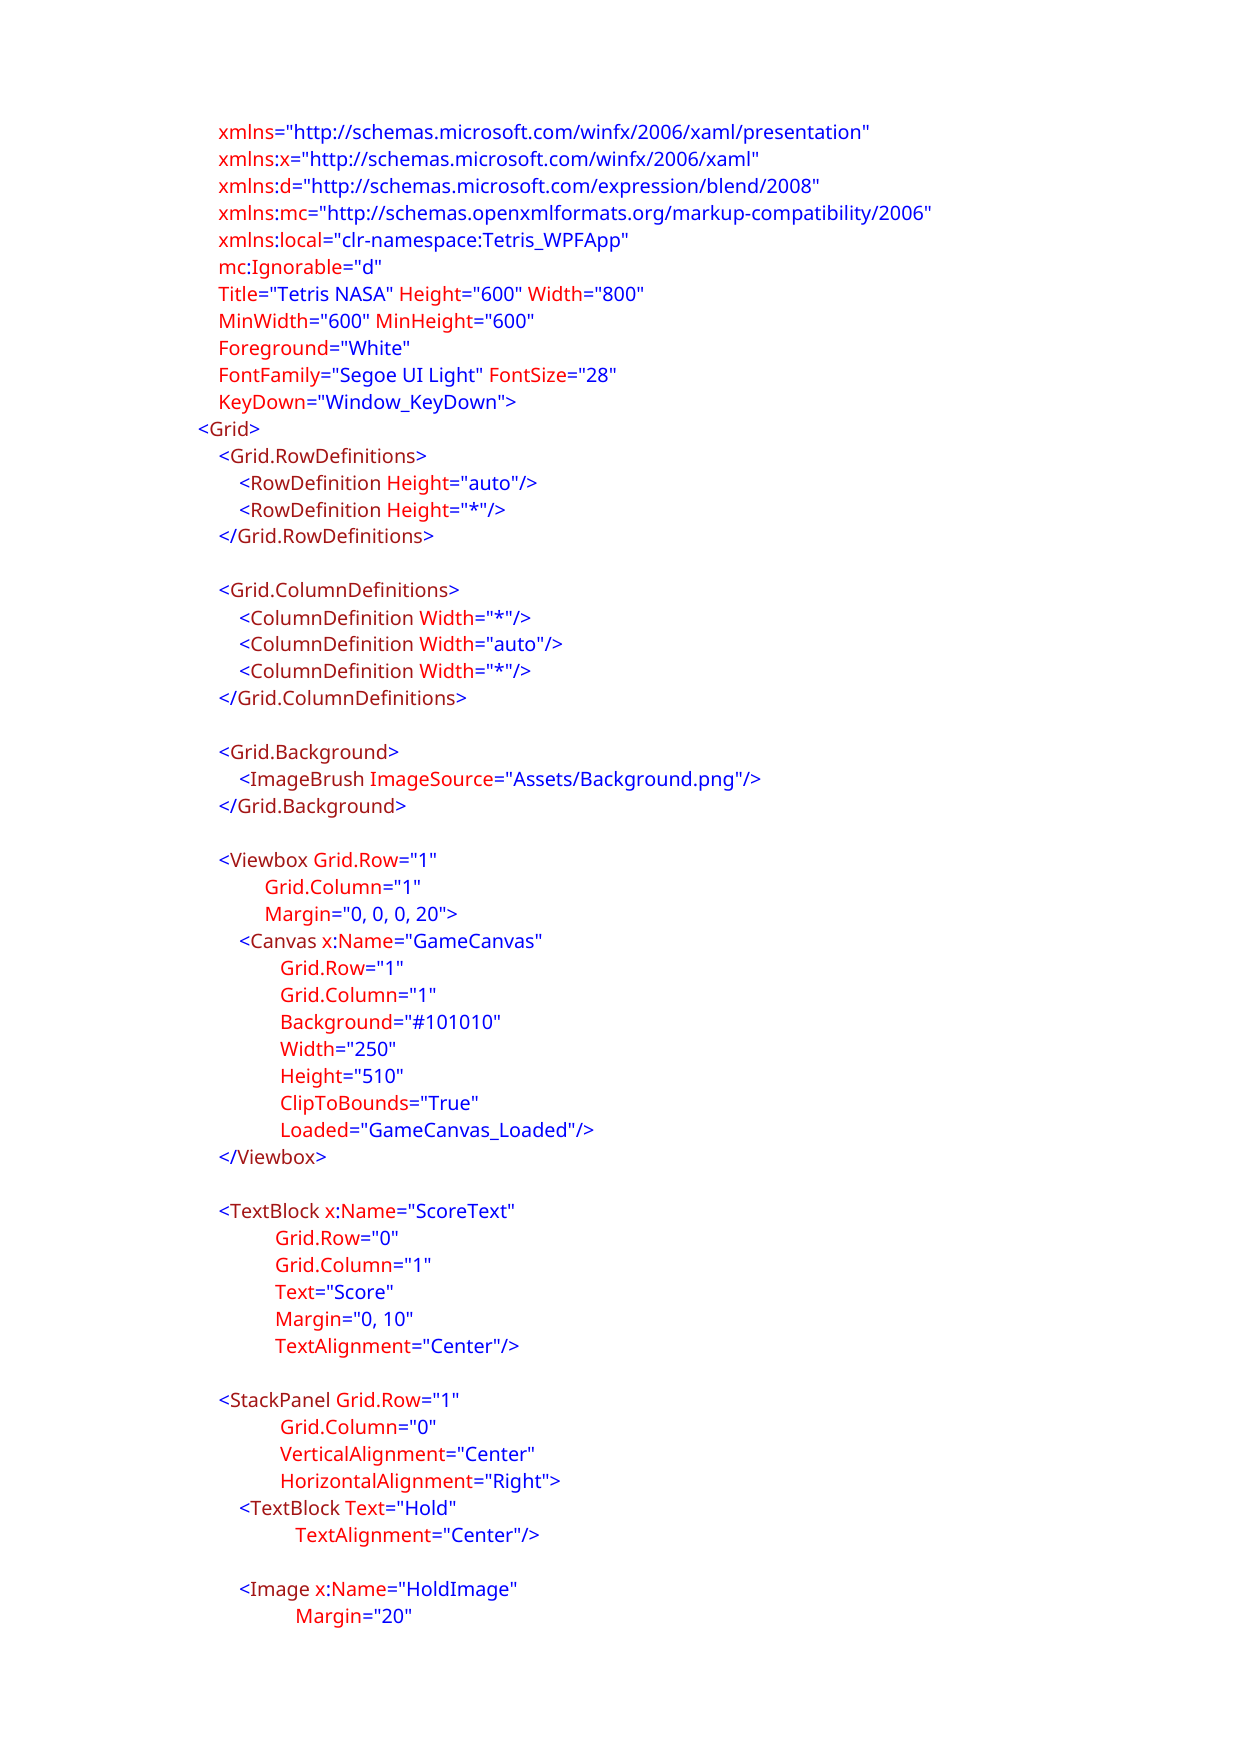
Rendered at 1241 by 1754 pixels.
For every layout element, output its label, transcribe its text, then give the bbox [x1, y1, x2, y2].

text FontFamily="Segoe UI Light" FontSize="28" [177, 361, 1152, 388]
text <Canvas x:Name="GameCanvas" [177, 927, 1152, 954]
text Grid.Column="1" [177, 981, 1152, 1008]
text <Grid.Background> [177, 739, 1152, 766]
text HorizontalAlignment="Right"> [177, 1467, 1152, 1494]
text xmlns="http://schemas.microsoft.com/winfx/2006/xaml/presentation" [177, 118, 1152, 145]
text xmlns:d="http://schemas.microsoft.com/expression/blend/2008" [177, 172, 1152, 199]
text Margin="20" [177, 1602, 1152, 1629]
text Background="#101010" [177, 1008, 1152, 1035]
text Title="Tetris NASA" Height="600" Width="800" [177, 280, 1152, 307]
text <TextBlock x:Name="ScoreText" [177, 1197, 1152, 1224]
text Margin="0, 10" [177, 1305, 1152, 1332]
text ClipToBounds="True" [177, 1089, 1152, 1116]
text Grid.Column="1" [177, 873, 1152, 901]
text KeyDown="Window_KeyDown"> [177, 388, 1152, 415]
text xmlns:mc="http://schemas.openxmlformats.org/markup-compatibility/2006" [177, 199, 1152, 226]
text <Viewbox Grid.Row="1" [177, 847, 1152, 873]
text mc:Ignorable="d" [177, 253, 1152, 280]
text Text="Score" [177, 1278, 1152, 1305]
text xmlns:local="clr-namespace:Tetris_WPFApp" [177, 226, 1152, 253]
text <RowDefinition Height="auto"/> [177, 469, 1152, 496]
text <ColumnDefinition Width="*"/> [177, 658, 1152, 685]
text </Grid.RowDefinitions> [177, 523, 1152, 550]
text Grid.Row="1" [177, 954, 1152, 981]
text <RowDefinition Height="*"/> [177, 496, 1152, 523]
text <Grid.RowDefinitions> [177, 442, 1152, 469]
text TextAlignment="Center"/> [177, 1521, 1152, 1548]
text <TextBlock Text="Hold" [177, 1494, 1152, 1521]
text xmlns:x="http://schemas.microsoft.com/winfx/2006/xaml" [177, 145, 1152, 172]
text TextAlignment="Center"/> [177, 1332, 1152, 1359]
text </Grid.Background> [177, 793, 1152, 819]
text MinWidth="600" MinHeight="600" [177, 307, 1152, 334]
text Grid.Row="0" [177, 1224, 1152, 1251]
text Width="250" [177, 1035, 1152, 1062]
text </Viewbox> [177, 1143, 1152, 1170]
text Loaded="GameCanvas_Loaded"/> [177, 1116, 1152, 1143]
text <Image x:Name="HoldImage" [177, 1575, 1152, 1602]
text Height="510" [177, 1062, 1152, 1089]
text <Grid> [177, 415, 1152, 442]
text </Grid.ColumnDefinitions> [177, 685, 1152, 712]
text Grid.Column="0" [177, 1413, 1152, 1440]
text <Grid.ColumnDefinitions> [177, 577, 1152, 604]
text Foreground="White" [177, 334, 1152, 361]
text VerticalAlignment="Center" [177, 1440, 1152, 1467]
text <StackPanel Grid.Row="1" [177, 1386, 1152, 1413]
text Grid.Column="1" [177, 1251, 1152, 1278]
text Margin="0, 0, 0, 20"> [177, 901, 1152, 927]
text <ColumnDefinition Width="*"/> [177, 604, 1152, 631]
text <ImageBrush ImageSource="Assets/Background.png"/> [177, 766, 1152, 793]
text <ColumnDefinition Width="auto"/> [177, 631, 1152, 658]
